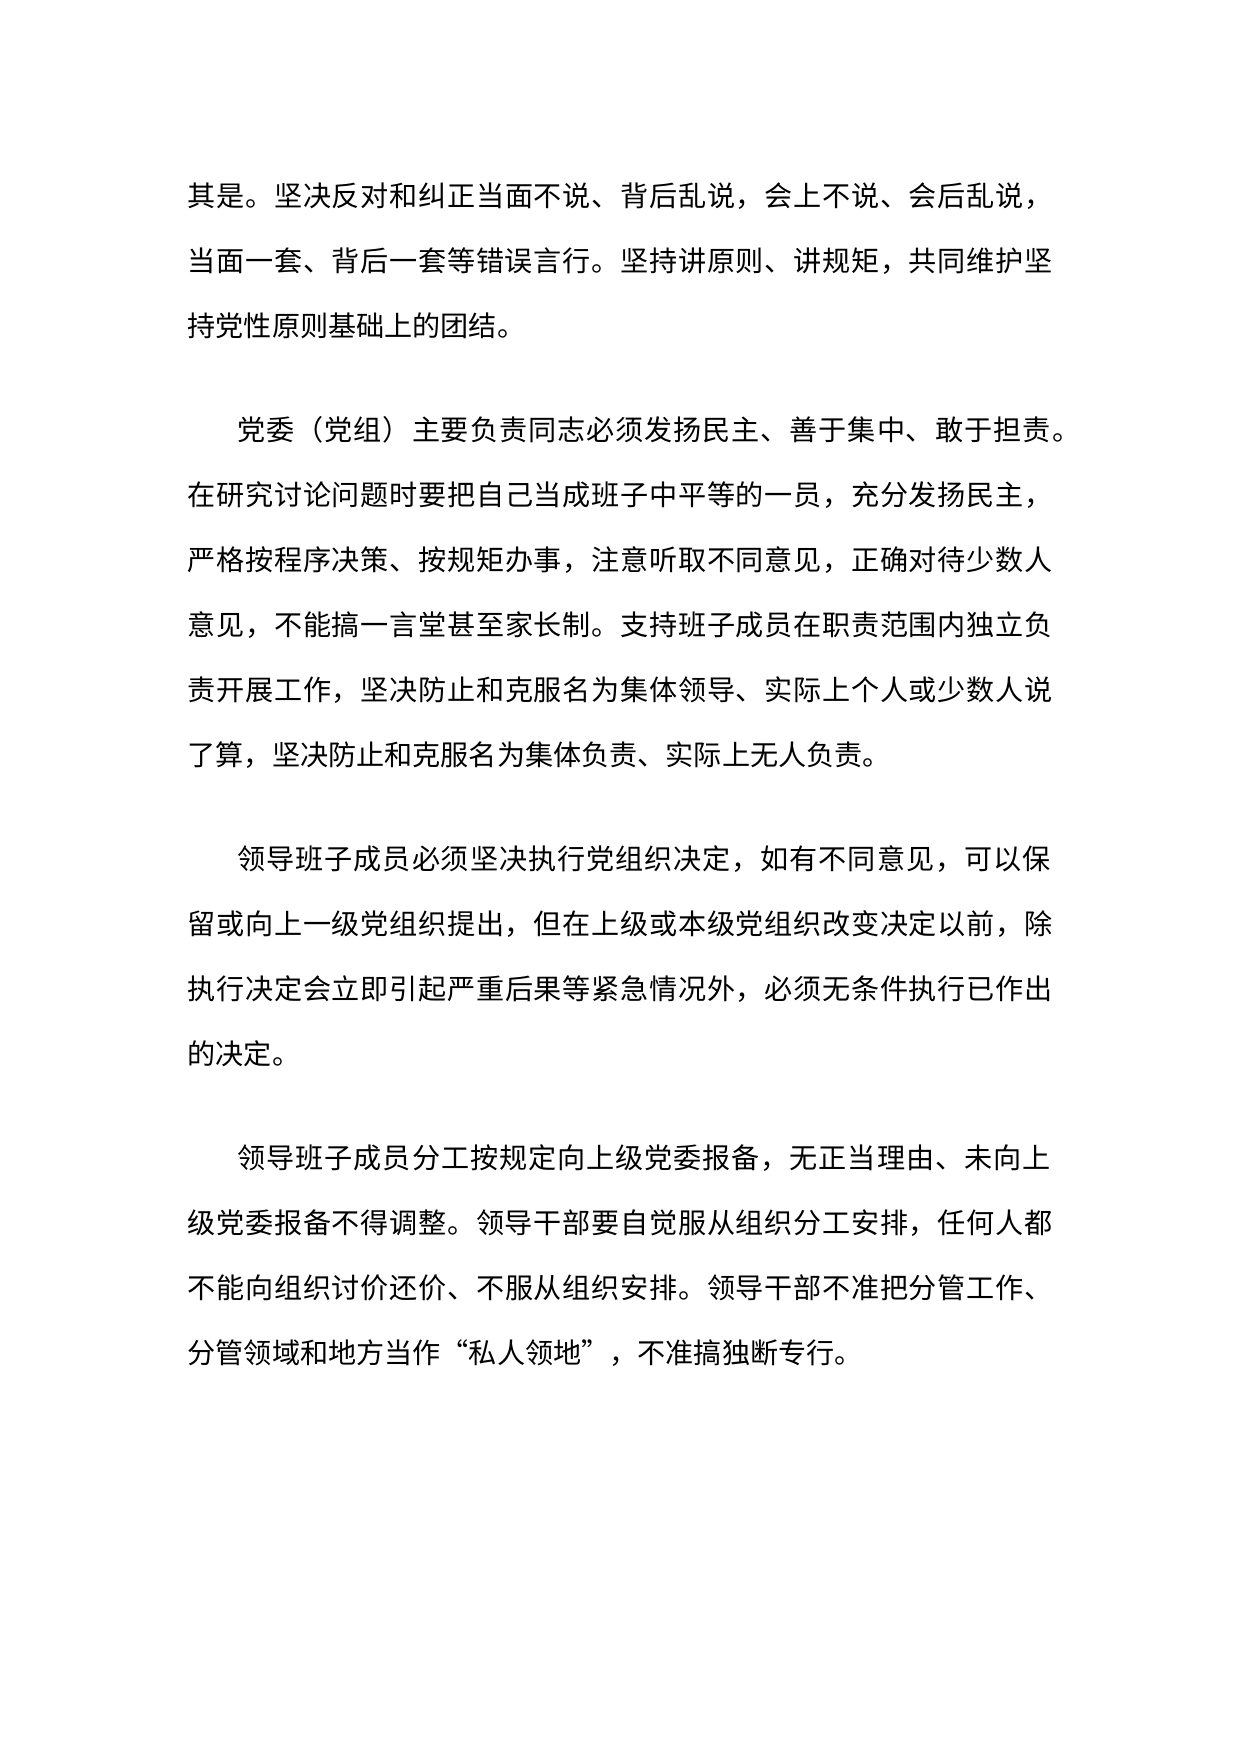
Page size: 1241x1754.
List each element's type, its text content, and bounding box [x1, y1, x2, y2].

text 党委（党组）主要负责同志必须发扬民主、善于集中、敢于担责。在研究讨论问题时要把自己当成班子中平等的一员，充分发扬民主，严格按程序决策、按规矩办事，注意听取不同意见，正确对待少数人意见，不能搞一言堂甚至家长制。支持班子成员在职责范围内独立负责开展工作，坚决防止和克服名为集体领导、实际上个人或少数人说了算，坚决防止和克服名为集体负责、实际上无人负责。 [187, 396, 1053, 786]
text 领导班子成员必须坚决执行党组织决定，如有不同意见，可以保留或向上一级党组织提出，但在上级或本级党组织改变决定以前，除执行决定会立即引起严重后果等紧急情况外，必须无条件执行已作出的决定。 [187, 825, 1053, 1085]
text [187, 162, 1053, 357]
text 领导班子成员分工按规定向上级党委报备，无正当理由、未向上级党委报备不得调整。领导干部要自觉服从组织分工安排，任何人都不能向组织讨价还价、不服从组织安排。领导干部不准把分管工作、分管领域和地方当作“私人领地”，不准搞独断专行。 [187, 1124, 1053, 1384]
